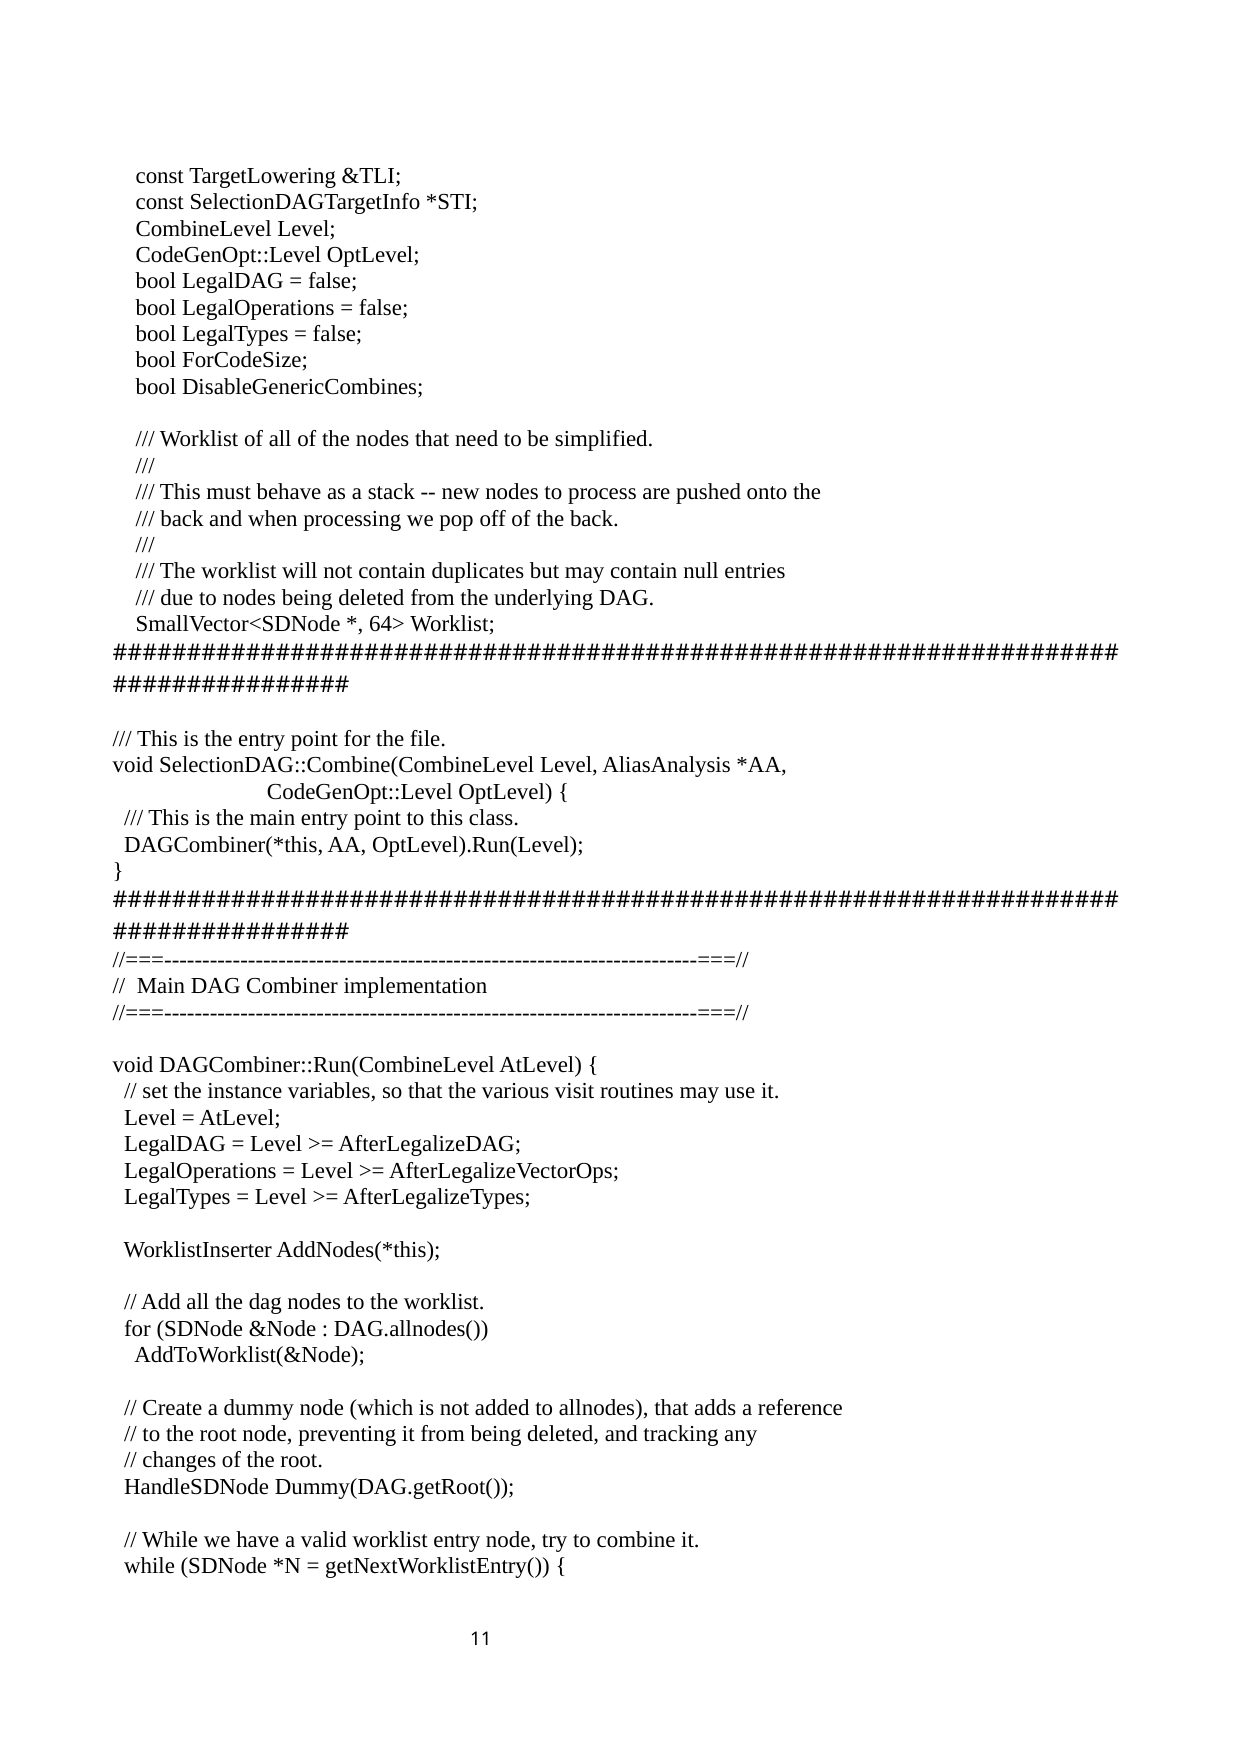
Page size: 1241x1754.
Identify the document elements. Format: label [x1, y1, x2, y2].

table_header [101, 162, 1139, 1578]
